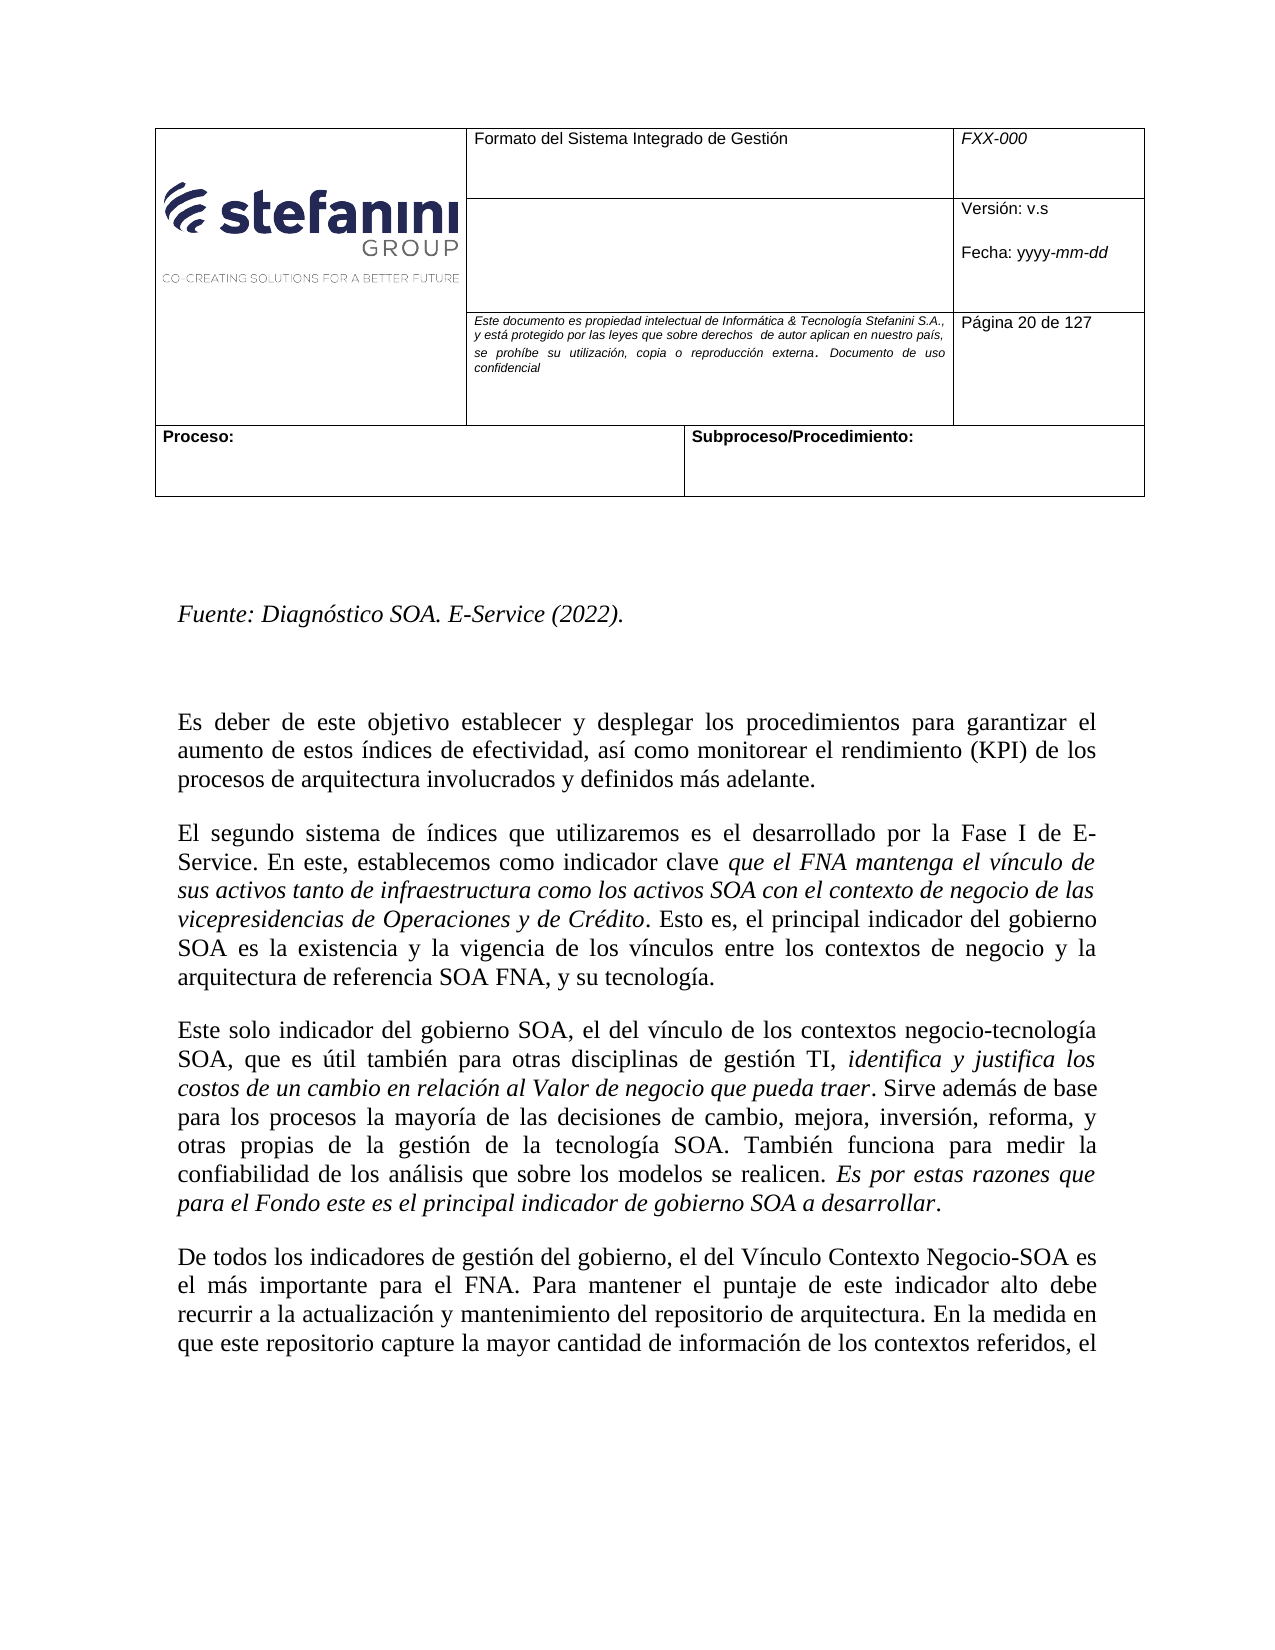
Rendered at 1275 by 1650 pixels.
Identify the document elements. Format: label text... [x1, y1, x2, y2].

text De todos los indicadores de gestión del gobierno, el del Vínculo Contexto Negocio-SOA es el más importante para el FNA. Para mantener el puntaje de este indicador alto debe recurrir a la actualización y mantenimiento del repositorio de arquitectura. En la medida en que este repositorio capture la mayor cantidad de información de los contextos referidos, el indicador aumentará, a la vez que el repositorio será un activo clave para todas las operaciones de gestión de TI del FNA. [177, 1242, 1098, 1357]
text Fuente: Diagnóstico SOA. E-Service (2022). [177, 599, 1098, 628]
text Es deber de este objetivo establecer y desplegar los procedimientos para garantizar el aumento de estos índices de efectividad, así como monitorear el rendimiento (KPI) de los procesos de arquitectura involucrados y definidos más adelante. [177, 707, 1098, 793]
picture [162, 182, 460, 286]
text Este solo indicador del gobierno SOA, el del vínculo de los contextos negocio-tecnología SOA, que es útil también para otras disciplinas de gestión TI, identifica y justifica los costos de un cambio en relación al Valor de negocio que pueda traer. Sirve además de base para los procesos la mayoría de las decisiones de cambio, mejora, inversión, reforma, y otras propias de la gestión de la tecnología SOA. También funciona para medir la confiabilidad de los análisis que sobre los modelos se realicen. Es por estas razones que para el Fondo este es el principal indicador de gobierno SOA a desarrollar. [177, 1016, 1098, 1217]
text El segundo sistema de índices que utilizaremos es el desarrollado por la Fase I de E-Service. En este, establecemos como indicador clave que el FNA mantenga el vínculo de sus activos tanto de infraestructura como los activos SOA con el contexto de negocio de las vicepresidencias de Operaciones y de Crédito. Esto es, el principal indicador del gobierno SOA es la existencia y la vigencia de los vínculos entre los contextos de negocio y la arquitectura de referencia SOA FNA, y su tecnología. [177, 818, 1098, 991]
